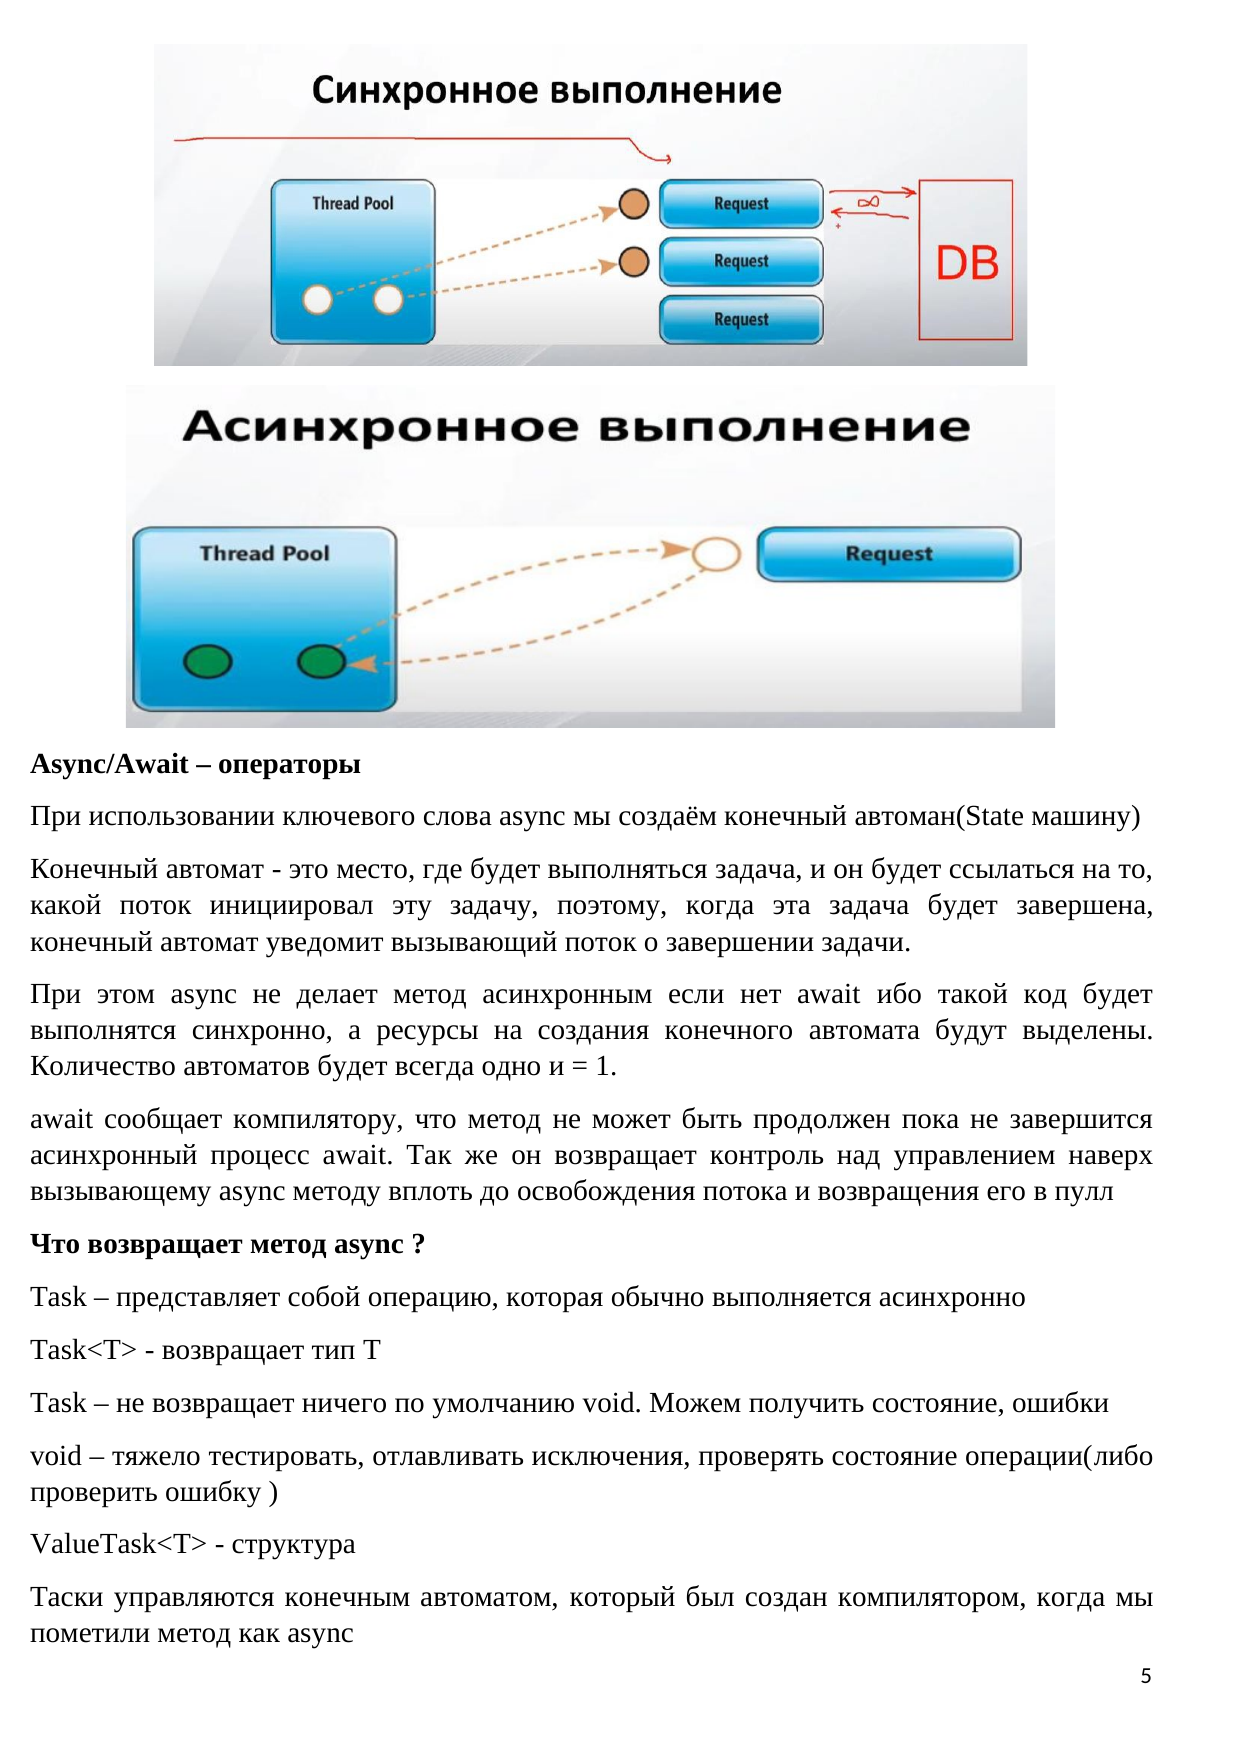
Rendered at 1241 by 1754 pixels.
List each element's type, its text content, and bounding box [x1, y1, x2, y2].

text Что возвращает метод async ? [30, 1227, 1154, 1260]
text Async/Await – операторы [30, 746, 1154, 779]
text ValueTask<T> - структура [30, 1526, 1154, 1560]
picture [154, 44, 1028, 366]
text Task – представляет собой операцию, которая обычно выполняется асинхронно [30, 1279, 1154, 1313]
text Конечный автомат - это место, где будет выполняться задача, и он будет ссылаться на то, какой поток инициировал эту задачу, поэтому, когда эта задача будет завершена, конечный автомат уведомит вызывающий поток о завершении задачи. [30, 851, 1153, 957]
text Таски управляются конечным автоматом, который был создан компилятором, когда мы пометили метод как async [30, 1579, 1159, 1649]
text При использовании ключевого слова async мы создаём конечный автоман(State машину) [30, 798, 1154, 832]
picture [125, 385, 1056, 728]
text При этом async не делает метод асинхронным если нет await ибо такой код будет выполнятся синхронно, а ресурсы на создания конечного автомата будут выделены. Количество автоматов будет всегда одно и = 1. [30, 976, 1154, 1082]
text void – тяжело тестировать, отлавливать исключения, проверять состояние операции(либо проверить ошибку ) [30, 1438, 1159, 1507]
text Task<T> - возвращает тип T [30, 1332, 1154, 1366]
text Task – не возвращает ничего по умолчанию void. Можем получить состояние, ошибки [30, 1385, 1154, 1418]
text await сообщает компилятору, что метод не может быть продолжен пока не завершится асинхронный процесс await. Так же он возвращает контроль над управлением наверх вызывающему async методу вплоть до освобождения потока и возвращения его в пулл [30, 1101, 1153, 1207]
text 5 [1140, 1661, 1154, 1689]
